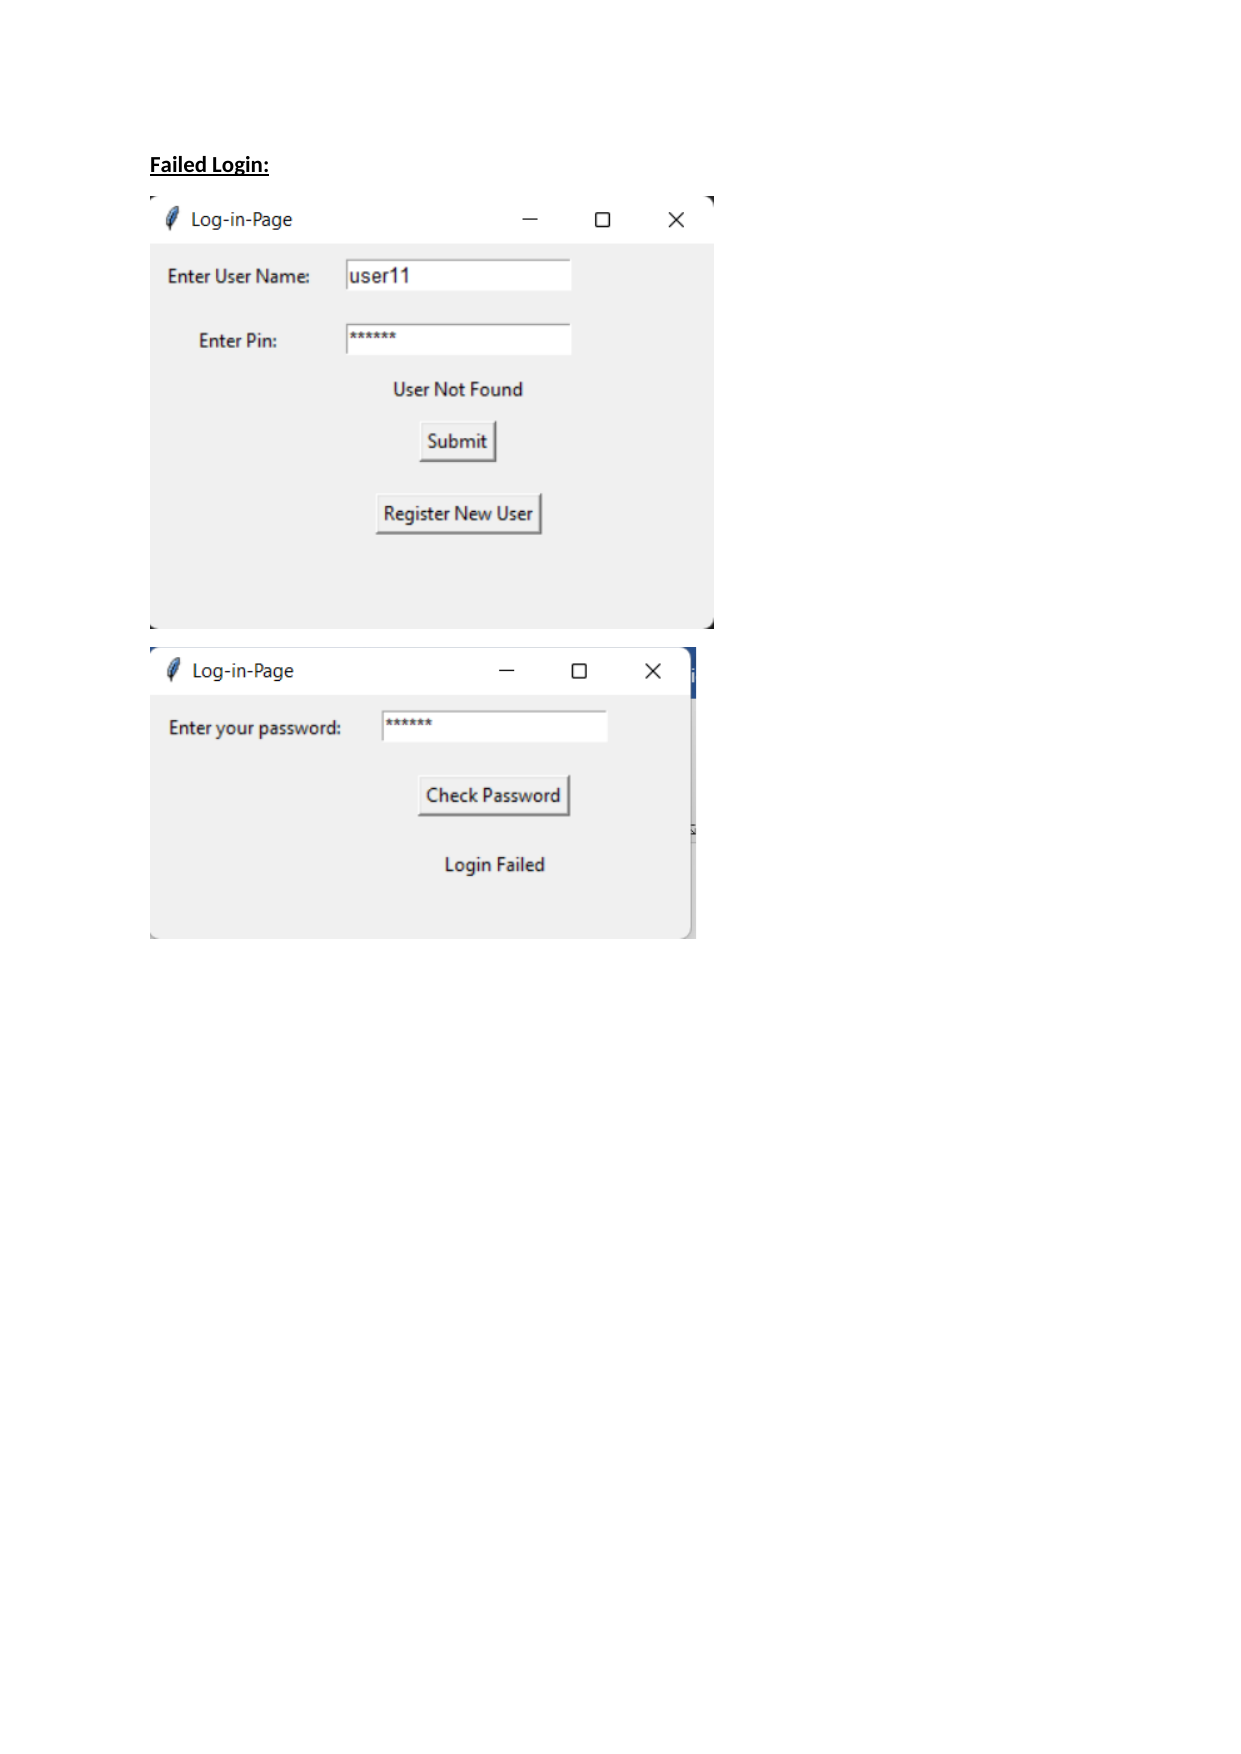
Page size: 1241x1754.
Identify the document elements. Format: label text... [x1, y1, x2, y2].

picture [150, 647, 697, 939]
picture [150, 196, 714, 629]
text Failed Login: [150, 150, 1090, 178]
